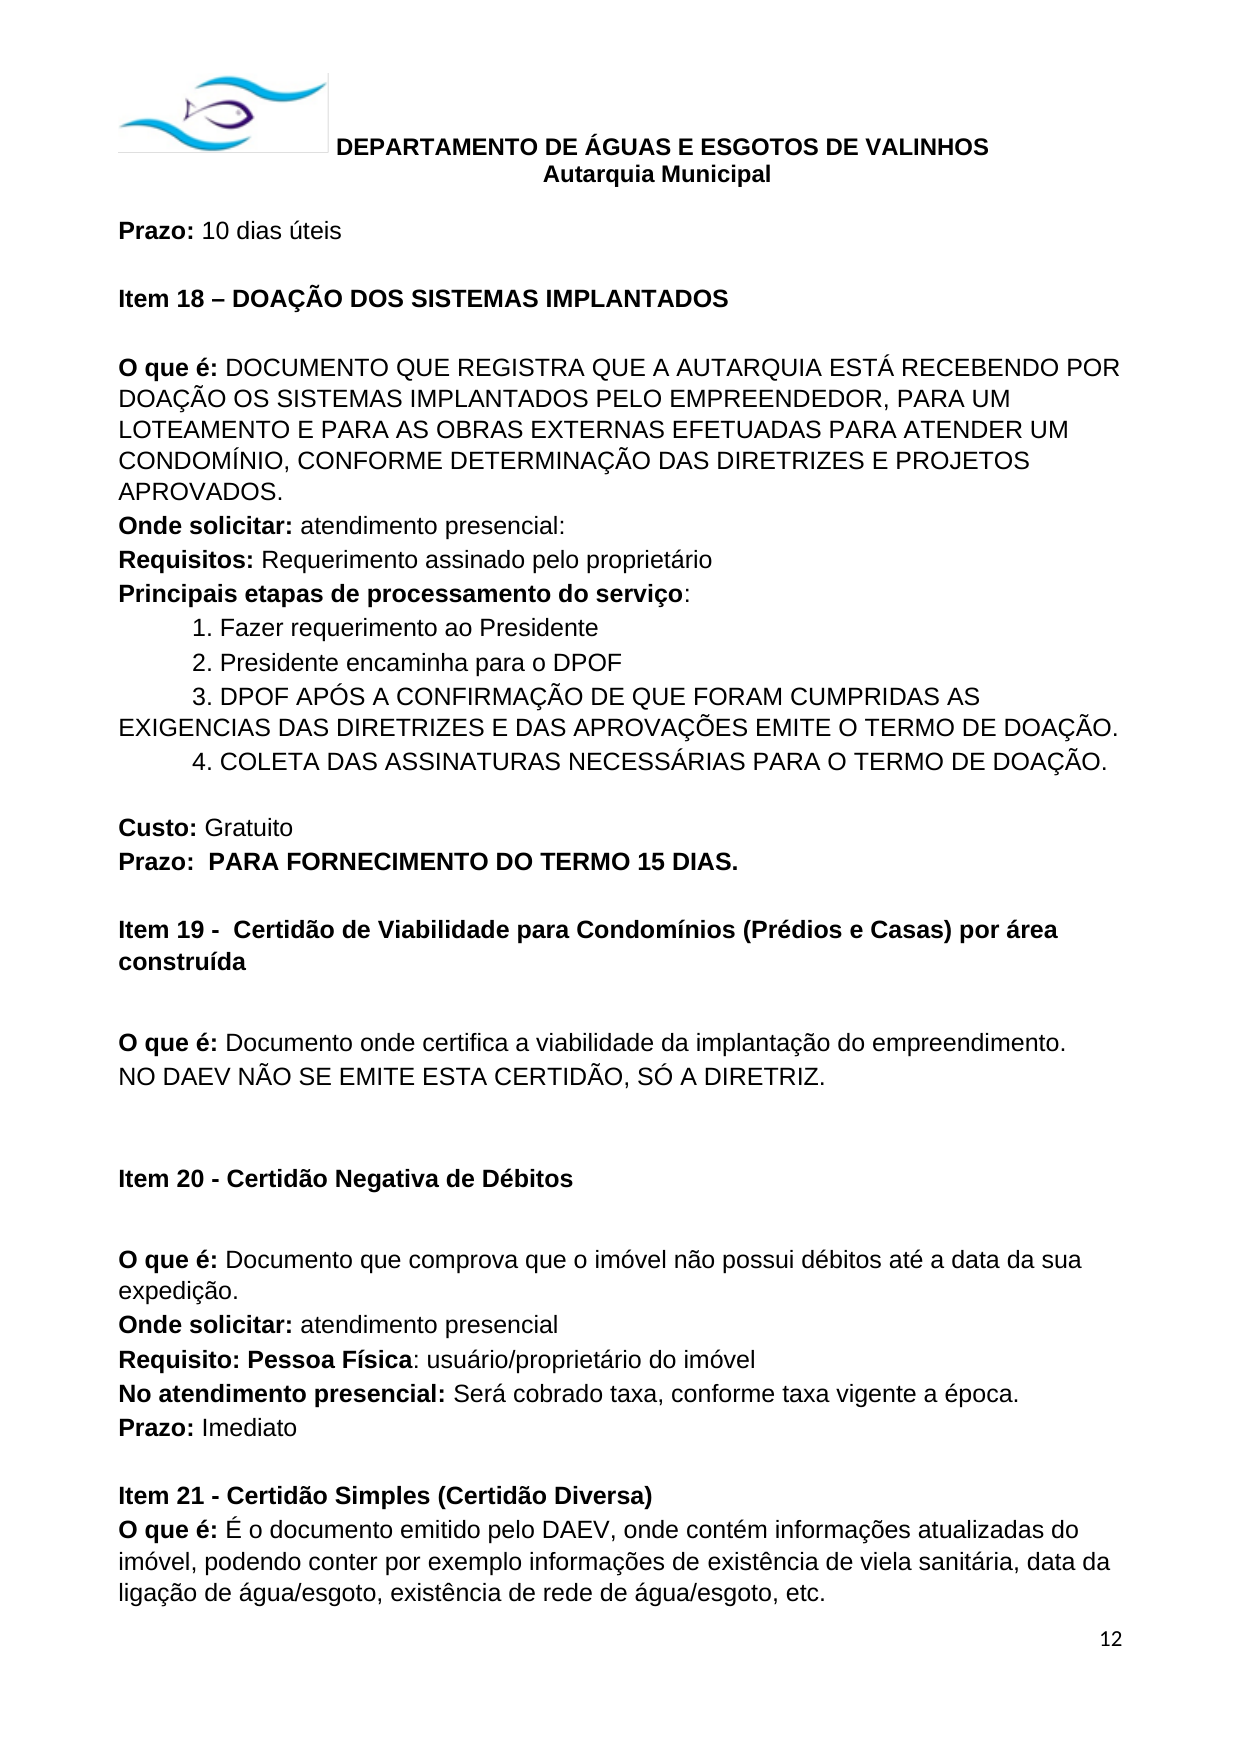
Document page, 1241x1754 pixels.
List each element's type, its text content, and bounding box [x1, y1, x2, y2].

text O que é: Documento onde certifica a viabilidade da implantação do empreendimento. [118, 1027, 1122, 1056]
text NO DAEV NÃO SE EMITE ESTA CERTIDÃO, SÓ A DIRETRIZ. [118, 1062, 1122, 1090]
text Custo: Gratuito [118, 813, 1122, 842]
text No atendimento presencial: Será cobrado taxa, conforme taxa vigente a época. [118, 1379, 1122, 1407]
text Prazo: Imediato [118, 1413, 1122, 1442]
text O que é: É o documento emitido pelo DAEV, onde contém informações atualizadas do imóvel, podendo conter por exemplo informações de existência de viela sanitária, data da ligação de água/esgoto, existência de rede de água/esgoto, etc. [118, 1515, 1122, 1606]
subtitle Item 19 - Certidão de Viabilidade para Condomínios (Prédios e Casas) por área construída [118, 915, 1122, 975]
text Onde solicitar: atendimento presencial: [118, 511, 1122, 539]
text Principais etapas de processamento do serviço: [118, 579, 1122, 608]
subtitle Item 20 - Certidão Negativa de Débitos [118, 1164, 1122, 1193]
text Prazo: 10 dias úteis [118, 216, 1122, 244]
subtitle Item 21 - Certidão Simples (Certidão Diversa) [118, 1481, 1122, 1510]
text 4. COLETA DAS ASSINATURAS NECESSÁRIAS PARA O TERMO DE DOAÇÃO. [118, 747, 1122, 776]
text Requisitos: Requerimento assinado pelo proprietário [118, 545, 1122, 574]
picture [118, 73, 329, 156]
text 1. Fazer requerimento ao Presidente [118, 613, 1122, 642]
subtitle Item 18 – DOAÇÃO DOS SISTEMAS IMPLANTADOS [118, 284, 1122, 313]
text Prazo: PARA FORNECIMENTO DO TERMO 15 DIAS. [118, 847, 1122, 876]
text O que é: Documento que comprova que o imóvel não possui débitos até a data da sua expedição. [118, 1245, 1122, 1305]
text Requisito: Pessoa Física: usuário/proprietário do imóvel [118, 1344, 1122, 1373]
text O que é: DOCUMENTO QUE REGISTRA QUE A AUTARQUIA ESTÁ RECEBENDO POR DOAÇÃO OS SISTEMAS IMPLANTADOS PELO EMPREENDEDOR, PARA UM LOTEAMENTO E PARA AS OBRAS EXTERNAS EFETUADAS PARA ATENDER UM CONDOMÍNIO, CONFORME DETERMINAÇÃO DAS DIRETRIZES E PROJETOS APROVADOS. [118, 352, 1122, 505]
text 2. Presidente encaminha para o DPOF [118, 647, 1122, 676]
text 3. DPOF APÓS A CONFIRMAÇÃO DE QUE FORAM CUMPRIDAS AS EXIGENCIAS DAS DIRETRIZES E DAS APROVAÇÕES EMITE O TERMO DE DOAÇÃO. [118, 682, 1122, 741]
text Onde solicitar: atendimento presencial [118, 1310, 1122, 1339]
